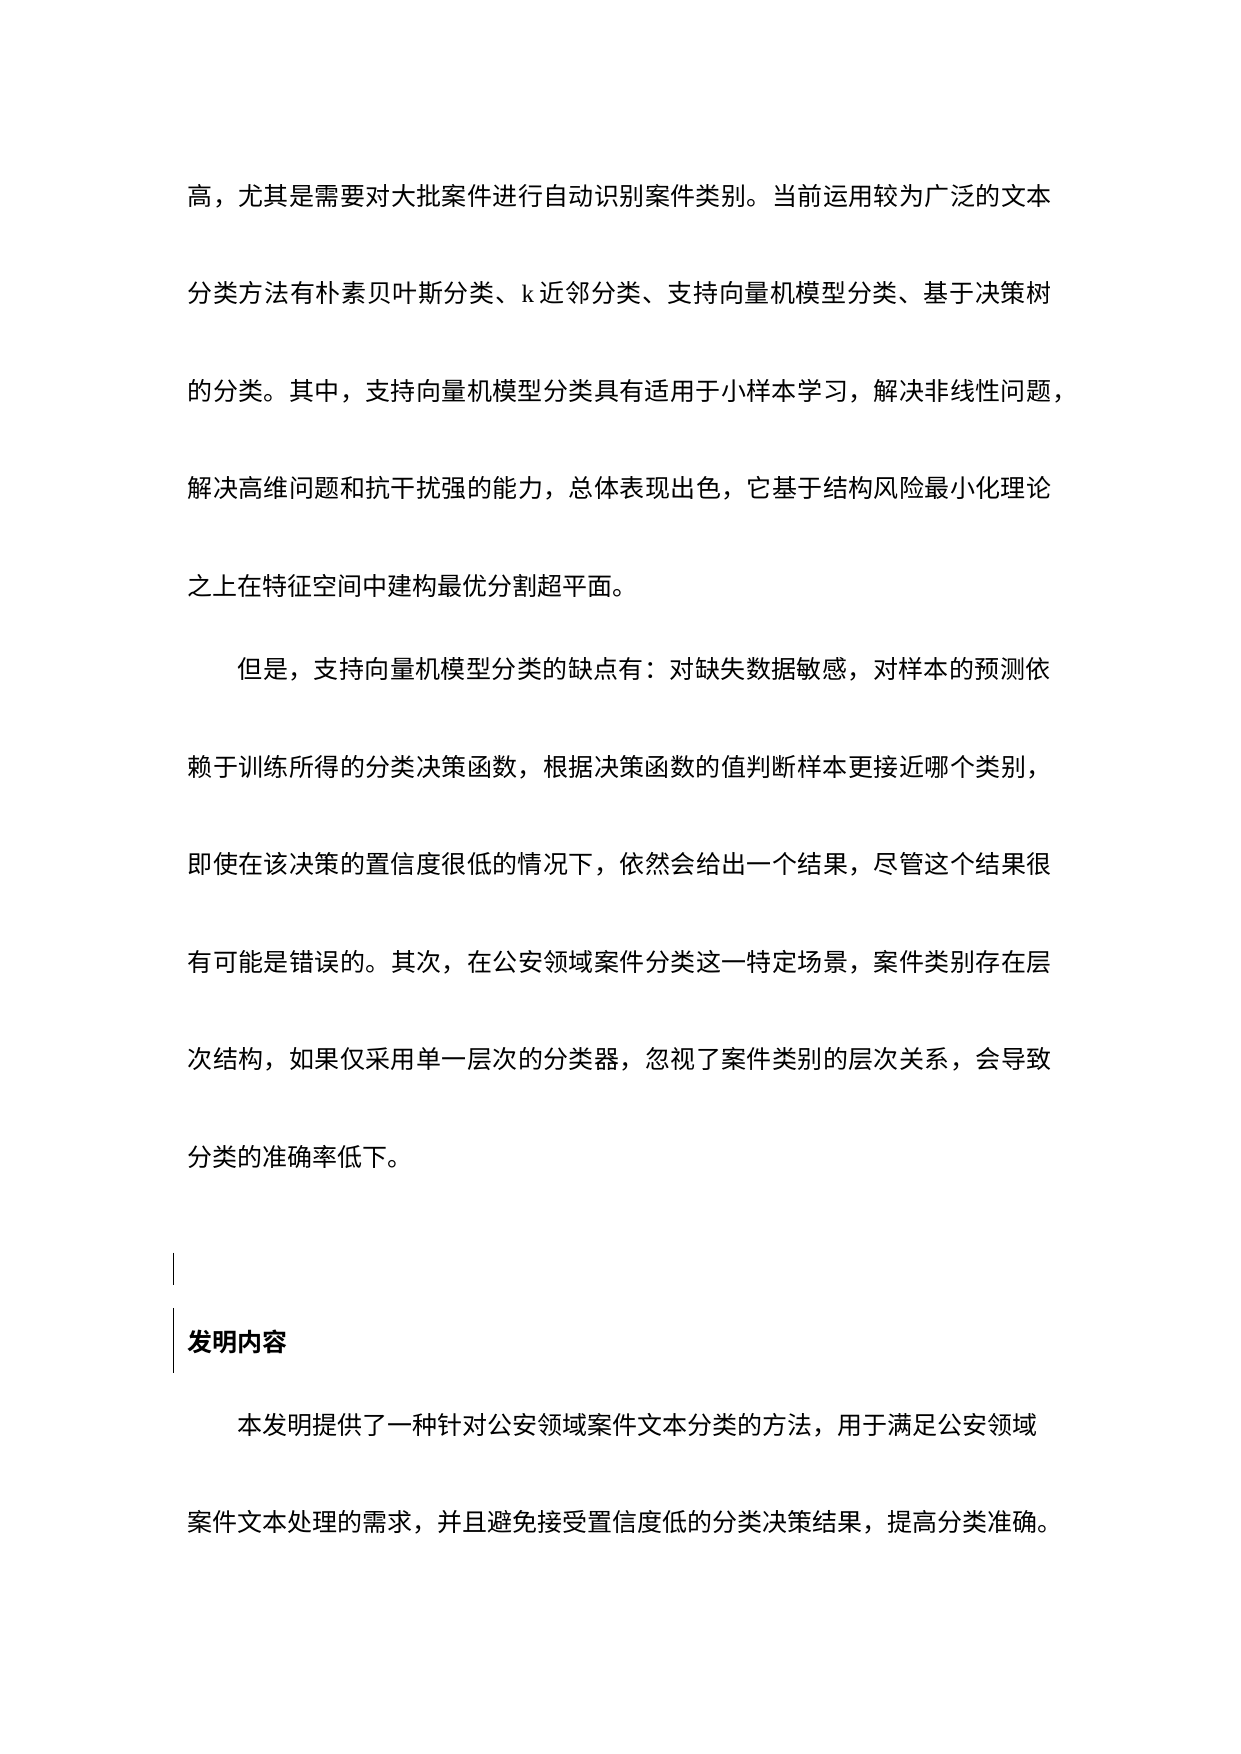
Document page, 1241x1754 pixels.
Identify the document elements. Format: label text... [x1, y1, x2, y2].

text 本发明提供了一种针对公安领域案件文本分类的方法，用于满足公安领域案件文本处理的需求，并且避免接受置信度低的分类决策结果，提高分类准确。 [187, 1391, 1053, 1553]
text 发明内容 [187, 1308, 1053, 1373]
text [187, 162, 1053, 617]
text 但是，支持向量机模型分类的缺点有：对缺失数据敏感，对样本的预测依赖于训练所得的分类决策函数，根据决策函数的值判断样本更接近哪个类别，即使在该决策的置信度很低的情况下，依然会给出一个结果，尽管这个结果很有可能是错误的。其次，在公安领域案件分类这一特定场景，案件类别存在层次结构，如果仅采用单一层次的分类器，忽视了案件类别的层次关系，会导致分类的准确率低下。 [187, 635, 1053, 1188]
